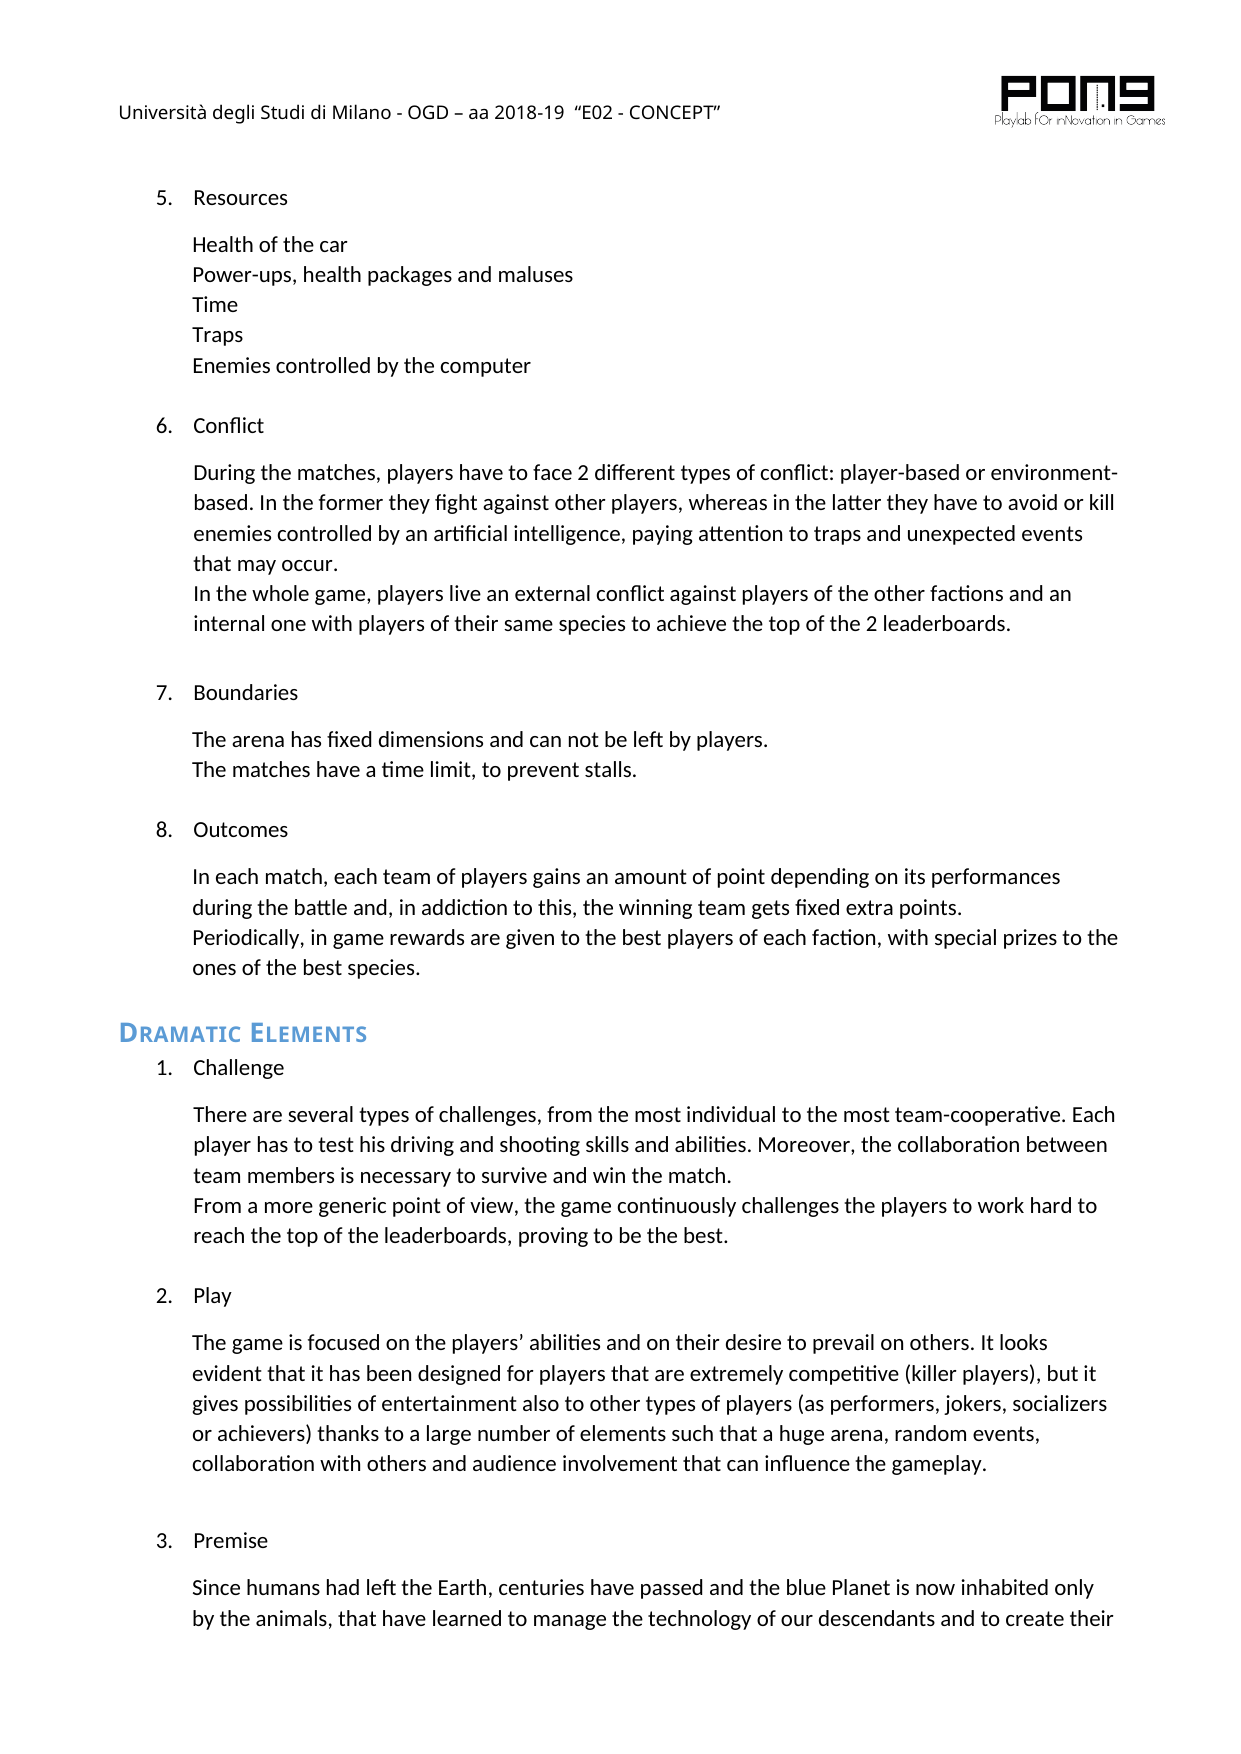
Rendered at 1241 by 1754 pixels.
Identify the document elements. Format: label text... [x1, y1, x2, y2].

text Enemies controlled by the computer [192, 351, 1122, 379]
text The game is focused on the players’ abilities and on their desire to prevail on others. It looks evident that it has been designed for players that are extremely competitive (killer players), but it gives possibilities of entertainment also to other types of players (as performers, jokers, socializers or achievers) thanks to a large number of elements such that a huge arena, random events, collaboration with others and audience involvement that can influence the gameplay. [192, 1328, 1122, 1477]
list From a more generic point of view, the game continuously challenges the players to work hard to reach the top of the leaderboards, proving to be the best. [193, 1191, 1122, 1249]
text In each match, each team of players gains an amount of point depending on its performances during the battle and, in addiction to this, the winning team gets fixed extra points. [192, 862, 1122, 921]
text Periodically, in game rewards are given to the best players of each faction, with special prizes to the ones of the best species. [192, 923, 1122, 981]
text The arena has fixed dimensions and can not be left by players. [192, 725, 1122, 753]
text The matches have a time limit, to prevent stalls. [192, 755, 1122, 783]
list Premise [156, 1527, 1122, 1554]
list Conflict [156, 411, 1122, 439]
text Time [192, 290, 1122, 318]
text During the matches, players have to face 2 different types of conflict: player-based or environment-based. In the former they fight against other players, whereas in the latter they have to avoid or kill enemies controlled by an artificial intelligence, paying attention to traps and unexpected events that may occur. [193, 458, 1122, 577]
list Boundaries [156, 678, 1122, 706]
list Resources [156, 183, 1122, 211]
picture [995, 75, 1166, 128]
list Outcomes [156, 816, 1122, 844]
text Traps [192, 321, 1122, 349]
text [192, 1573, 1122, 1632]
text Power-ups, health packages and maluses [192, 260, 1122, 288]
list There are several types of challenges, from the most individual to the most team-cooperative. Each player has to test his driving and shooting skills and abilities. Moreover, the collaboration between team members is necessary to survive and win the match. [193, 1100, 1122, 1189]
text In the whole game, players live an external conflict against players of the other factions and an internal one with players of their same species to achieve the top of the 2 leaderboards. [193, 579, 1122, 637]
text Health of the car [192, 230, 1122, 258]
list Play [156, 1282, 1122, 1310]
subtitle Dramatic Elements [118, 1014, 1122, 1051]
list Challenge [156, 1053, 1122, 1081]
